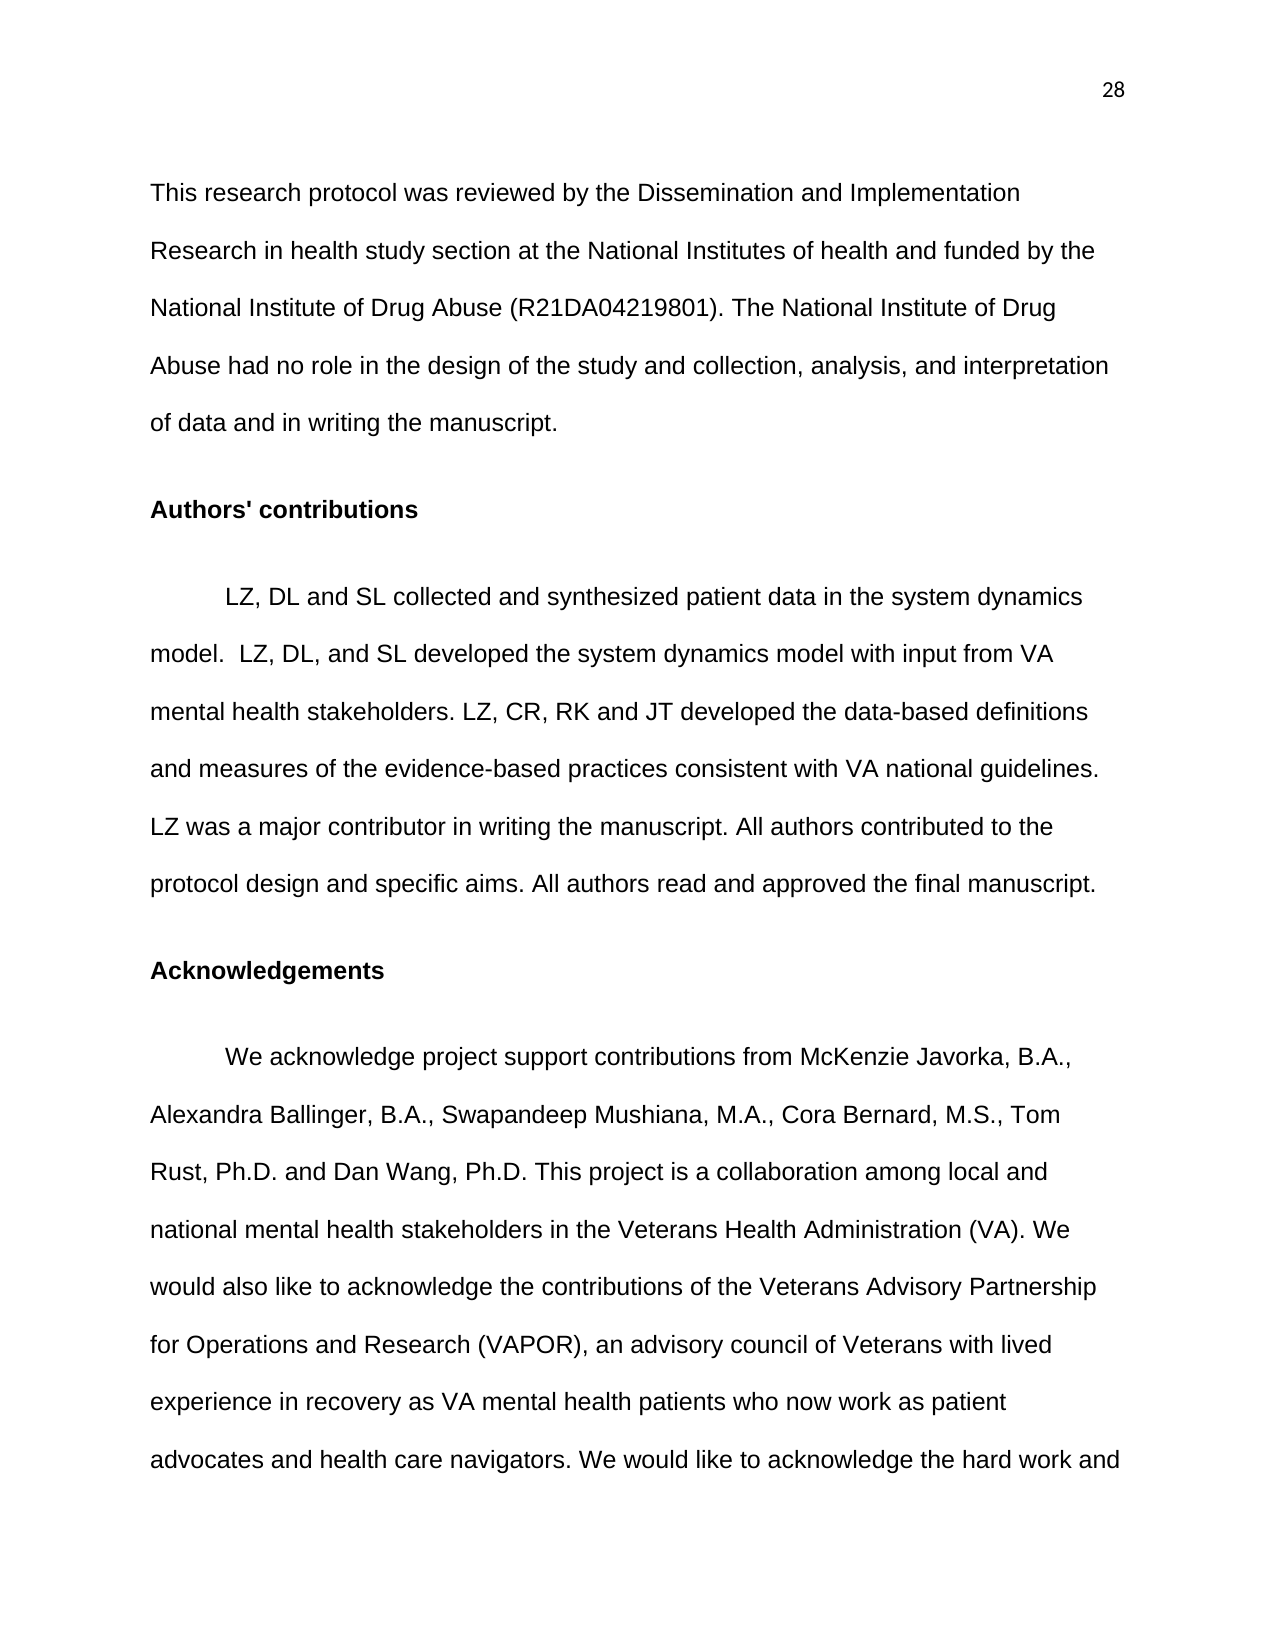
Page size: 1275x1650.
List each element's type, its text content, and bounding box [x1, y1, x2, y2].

text Acknowledgements [150, 956, 1125, 984]
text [150, 1042, 1125, 1473]
text LZ, DL and SL collected and synthesized patient data in the system dynamics model. LZ, DL, and SL developed the system dynamics model with input from VA mental health stakeholders. LZ, CR, RK and JT developed the data-based definitions and measures of the evidence-based practices consistent with VA national guidelines. LZ was a major contributor in writing the manuscript. All authors contributed to the protocol design and specific aims. All authors read and approved the final manuscript. [150, 581, 1125, 898]
text Authors' contributions [150, 495, 1125, 523]
text This research protocol was reviewed by the Dissemination and Implementation Research in health study section at the National Institutes of health and funded by the National Institute of Drug Abuse (R21DA04219801). The National Institute of Drug Abuse had no role in the design of the study and collection, analysis, and interpretation of data and in writing the manuscript. [150, 178, 1125, 437]
